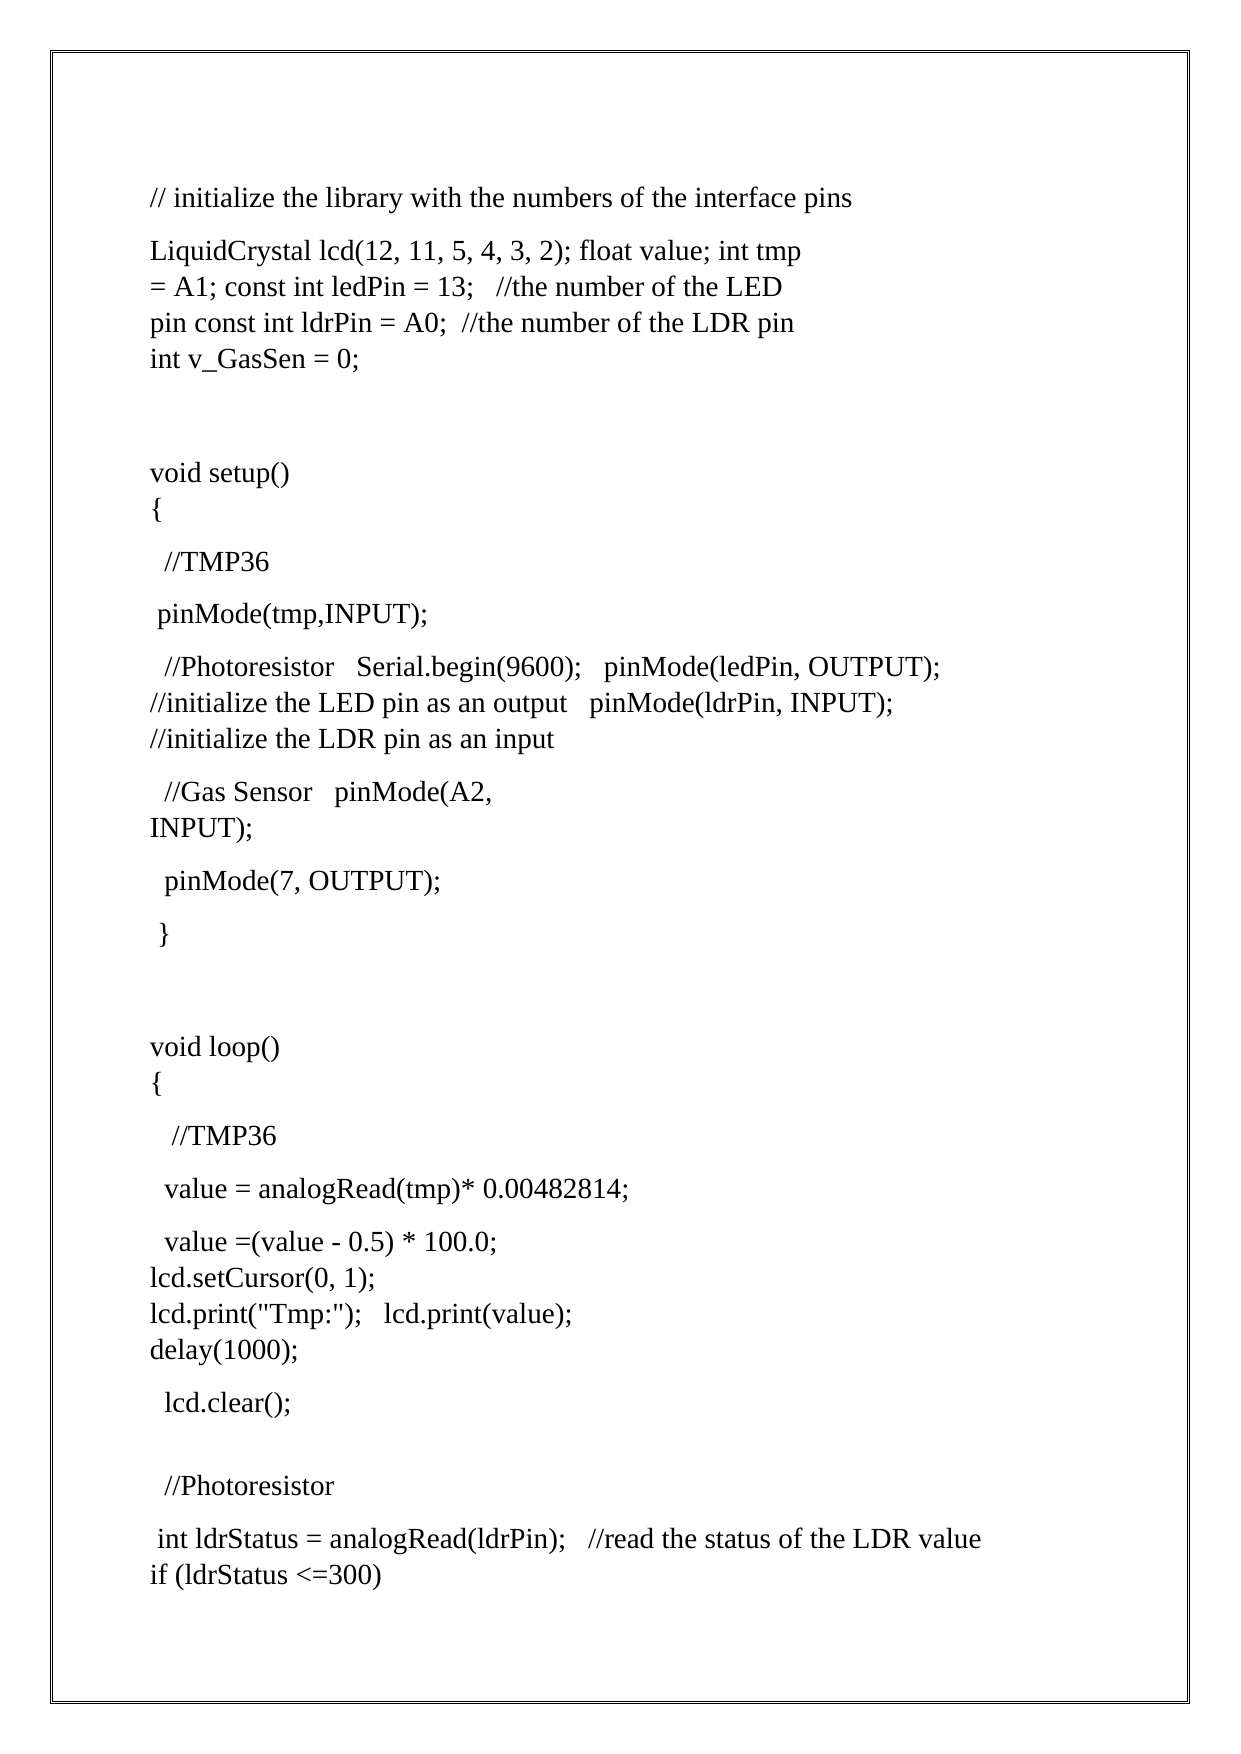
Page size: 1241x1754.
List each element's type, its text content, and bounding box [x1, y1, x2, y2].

text // initialize the library with the numbers of the interface pins [149, 180, 1078, 214]
text value =(value - 0.5) * 100.0; lcd.setCursor(0, 1); lcd.print("Tmp:"); lcd.print(value); delay(1000); [149, 1224, 605, 1366]
text void setup() { [149, 455, 315, 524]
text } [149, 916, 1078, 950]
text //Photoresistor Serial.begin(9600); pinMode(ledPin, OUTPUT); //initialize the LED pin as an output pinMode(ldrPin, INPUT); //initialize the LDR pin as an input [149, 649, 1018, 755]
text void loop() { [149, 1029, 303, 1099]
text //Photoresistor [149, 1468, 1078, 1502]
text lcd.clear(); [149, 1385, 1078, 1419]
text int ldrStatus = analogRead(ldrPin); //read the status of the LDR value if (ldrStatus <=300) [149, 1521, 1078, 1591]
text pinMode(7, OUTPUT); [149, 863, 1078, 897]
text //Gas Sensor pinMode(A2, INPUT); [149, 774, 497, 844]
text LiquidCrystal lcd(12, 11, 5, 4, 3, 2); float value; int tmp = A1; const int ledPin = 13; //the number of the LED pin const int ldrPin = A0; //the number of the LDR pin int v_GasSen = 0; [149, 233, 811, 375]
text //TMP36 [149, 544, 1078, 577]
text //TMP36 [149, 1118, 1078, 1152]
text pinMode(tmp,INPUT); [149, 596, 1078, 630]
text value = analogRead(tmp)* 0.00482814; [149, 1171, 1078, 1205]
